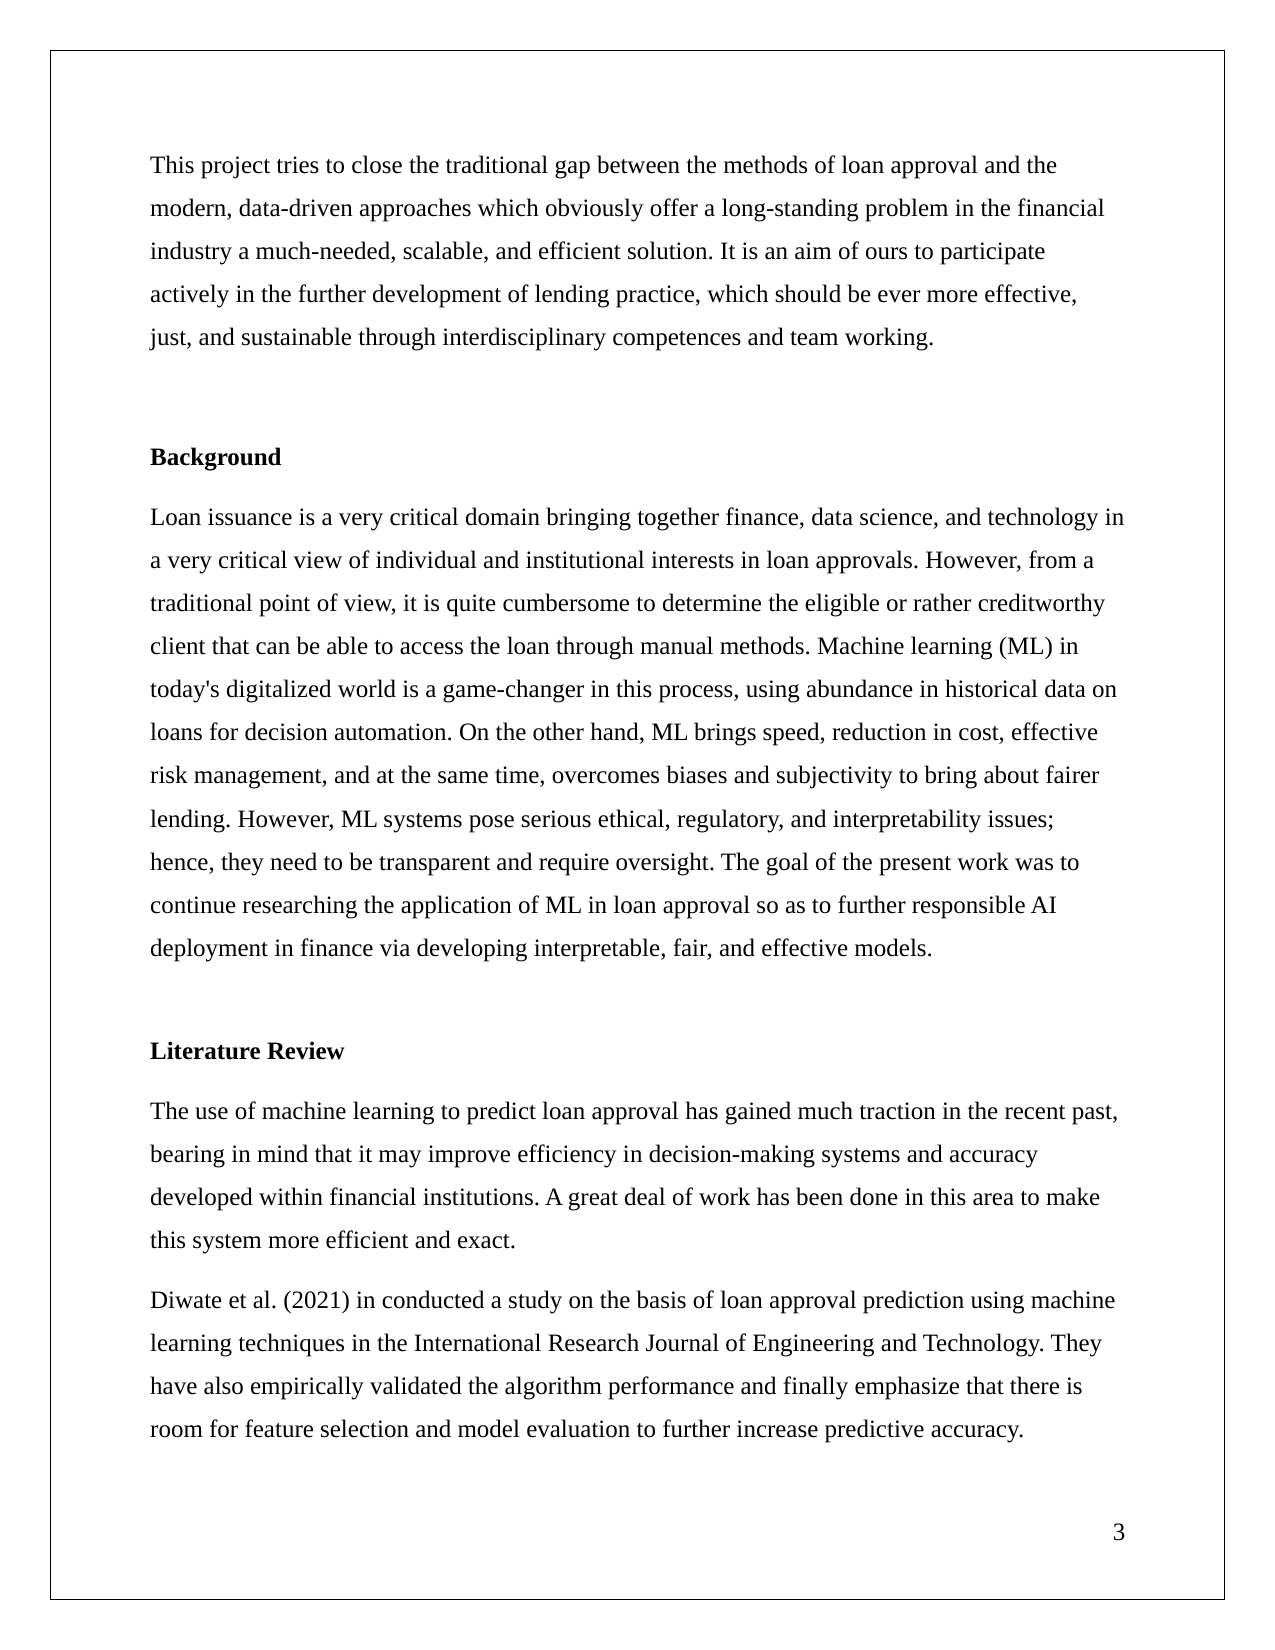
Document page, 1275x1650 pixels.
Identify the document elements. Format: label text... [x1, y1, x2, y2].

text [150, 150, 1125, 351]
text The use of machine learning to predict loan approval has gained much traction in the recent past, bearing in mind that it may improve efficiency in decision-making systems and accuracy developed within financial institutions. A great deal of work has been done in this area to make this system more efficient and exact. [150, 1096, 1125, 1254]
text Diwate et al. (2021) in conducted a study on the basis of loan approval prediction using machine learning techniques in the International Research Journal of Engineering and Technology. They have also empirically validated the algorithm performance and finally emphasize that there is room for feature selection and model evaluation to further increase predictive accuracy. [150, 1285, 1125, 1443]
text Literature Review [150, 993, 1125, 1065]
text Background [150, 442, 1125, 471]
text Loan issuance is a very critical domain bringing together finance, data science, and technology in a very critical view of individual and institutional interests in loan approvals. However, from a traditional point of view, it is quite cumbersome to determine the eligible or rather creditworthy client that can be able to access the loan through manual methods. Machine learning (ML) in today's digitalized world is a game-changer in this process, using abundance in historical data on loans for decision automation. On the other hand, ML brings speed, reduction in cost, effective risk management, and at the same time, overcomes biases and subjectivity to bring about fairer lending. However, ML systems pose serious ethical, regulatory, and interpretability issues; hence, they need to be transparent and require oversight. The goal of the present work was to continue researching the application of ML in loan approval so as to further responsible AI deployment in finance via developing interpretable, fair, and effective models. [150, 502, 1125, 962]
